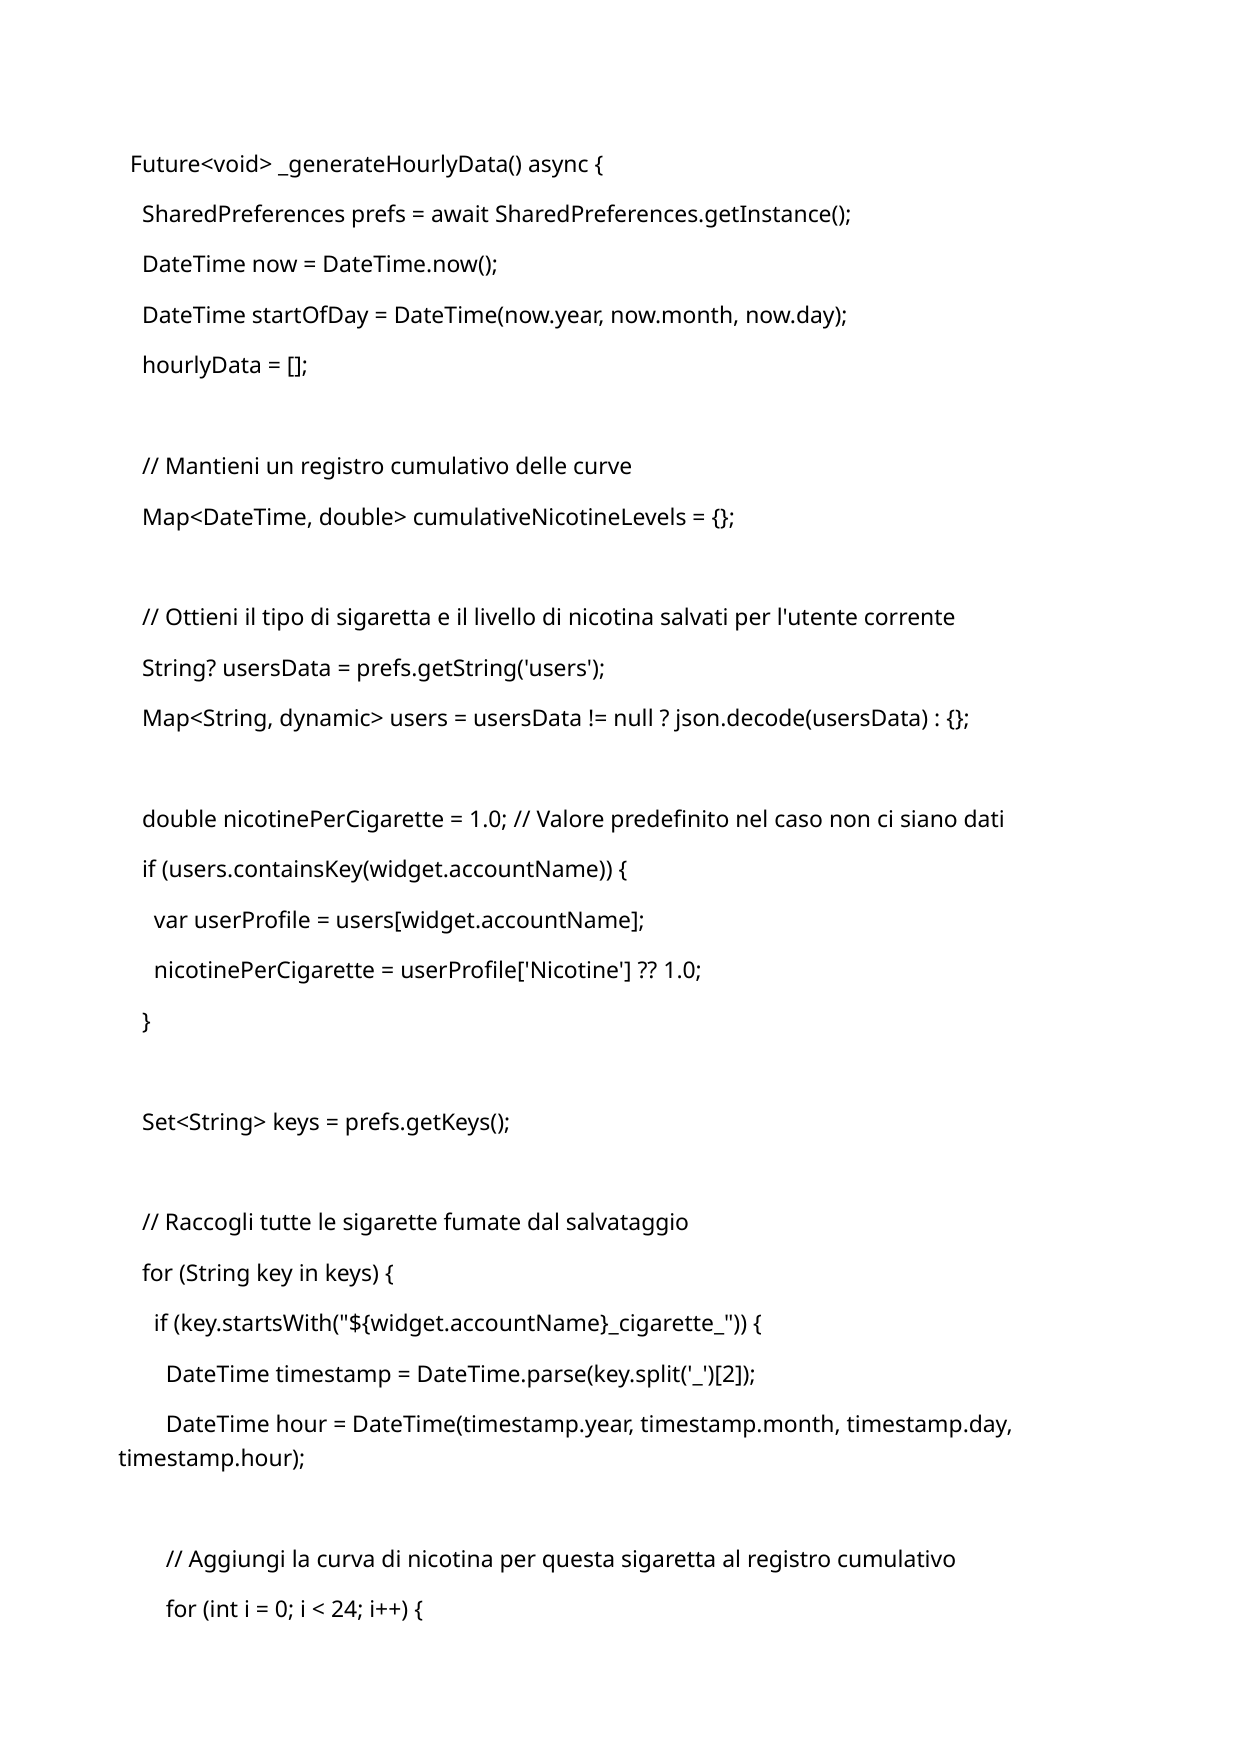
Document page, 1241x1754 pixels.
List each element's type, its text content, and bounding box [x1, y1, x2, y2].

text // Aggiungi la curva di nicotina per questa sigaretta al registro cumulativo [118, 1543, 1122, 1574]
text if (key.startsWith("${widget.accountName}_cigarette_")) { [118, 1307, 1122, 1338]
text // Ottieni il tipo di sigaretta e il livello di nicotina salvati per l'utente corrente [118, 601, 1122, 633]
text // Mantieni un registro cumulativo delle curve [118, 450, 1122, 481]
text SharedPreferences prefs = await SharedPreferences.getInstance(); [118, 198, 1122, 229]
text Set<String> keys = prefs.getKeys(); [118, 1106, 1122, 1137]
text double nicotinePerCigarette = 1.0; // Valore predefinito nel caso non ci siano dati [118, 803, 1122, 834]
text String? usersData = prefs.getString('users'); [118, 652, 1122, 683]
text DateTime hour = DateTime(timestamp.year, timestamp.month, timestamp.day, timestamp.hour); [118, 1408, 1122, 1473]
text Map<String, dynamic> users = usersData != null ? json.decode(usersData) : {}; [118, 702, 1122, 733]
text } [118, 1005, 1122, 1036]
text Map<DateTime, double> cumulativeNicotineLevels = {}; [118, 501, 1122, 532]
text // Raccogli tutte le sigarette fumate dal salvataggio [118, 1206, 1122, 1238]
text for (int i = 0; i < 24; i++) { [118, 1593, 1122, 1624]
text nicotinePerCigarette = userProfile['Nicotine'] ?? 1.0; [118, 954, 1122, 986]
text var userProfile = users[widget.accountName]; [118, 904, 1122, 935]
text for (String key in keys) { [118, 1257, 1122, 1288]
text Future<void> _generateHourlyData() async { [118, 148, 1122, 179]
text hourlyData = []; [118, 349, 1122, 381]
text if (users.containsKey(widget.accountName)) { [118, 853, 1122, 885]
text DateTime startOfDay = DateTime(now.year, now.month, now.day); [118, 299, 1122, 330]
text DateTime timestamp = DateTime.parse(key.split('_')[2]); [118, 1358, 1122, 1389]
text DateTime now = DateTime.now(); [118, 248, 1122, 280]
